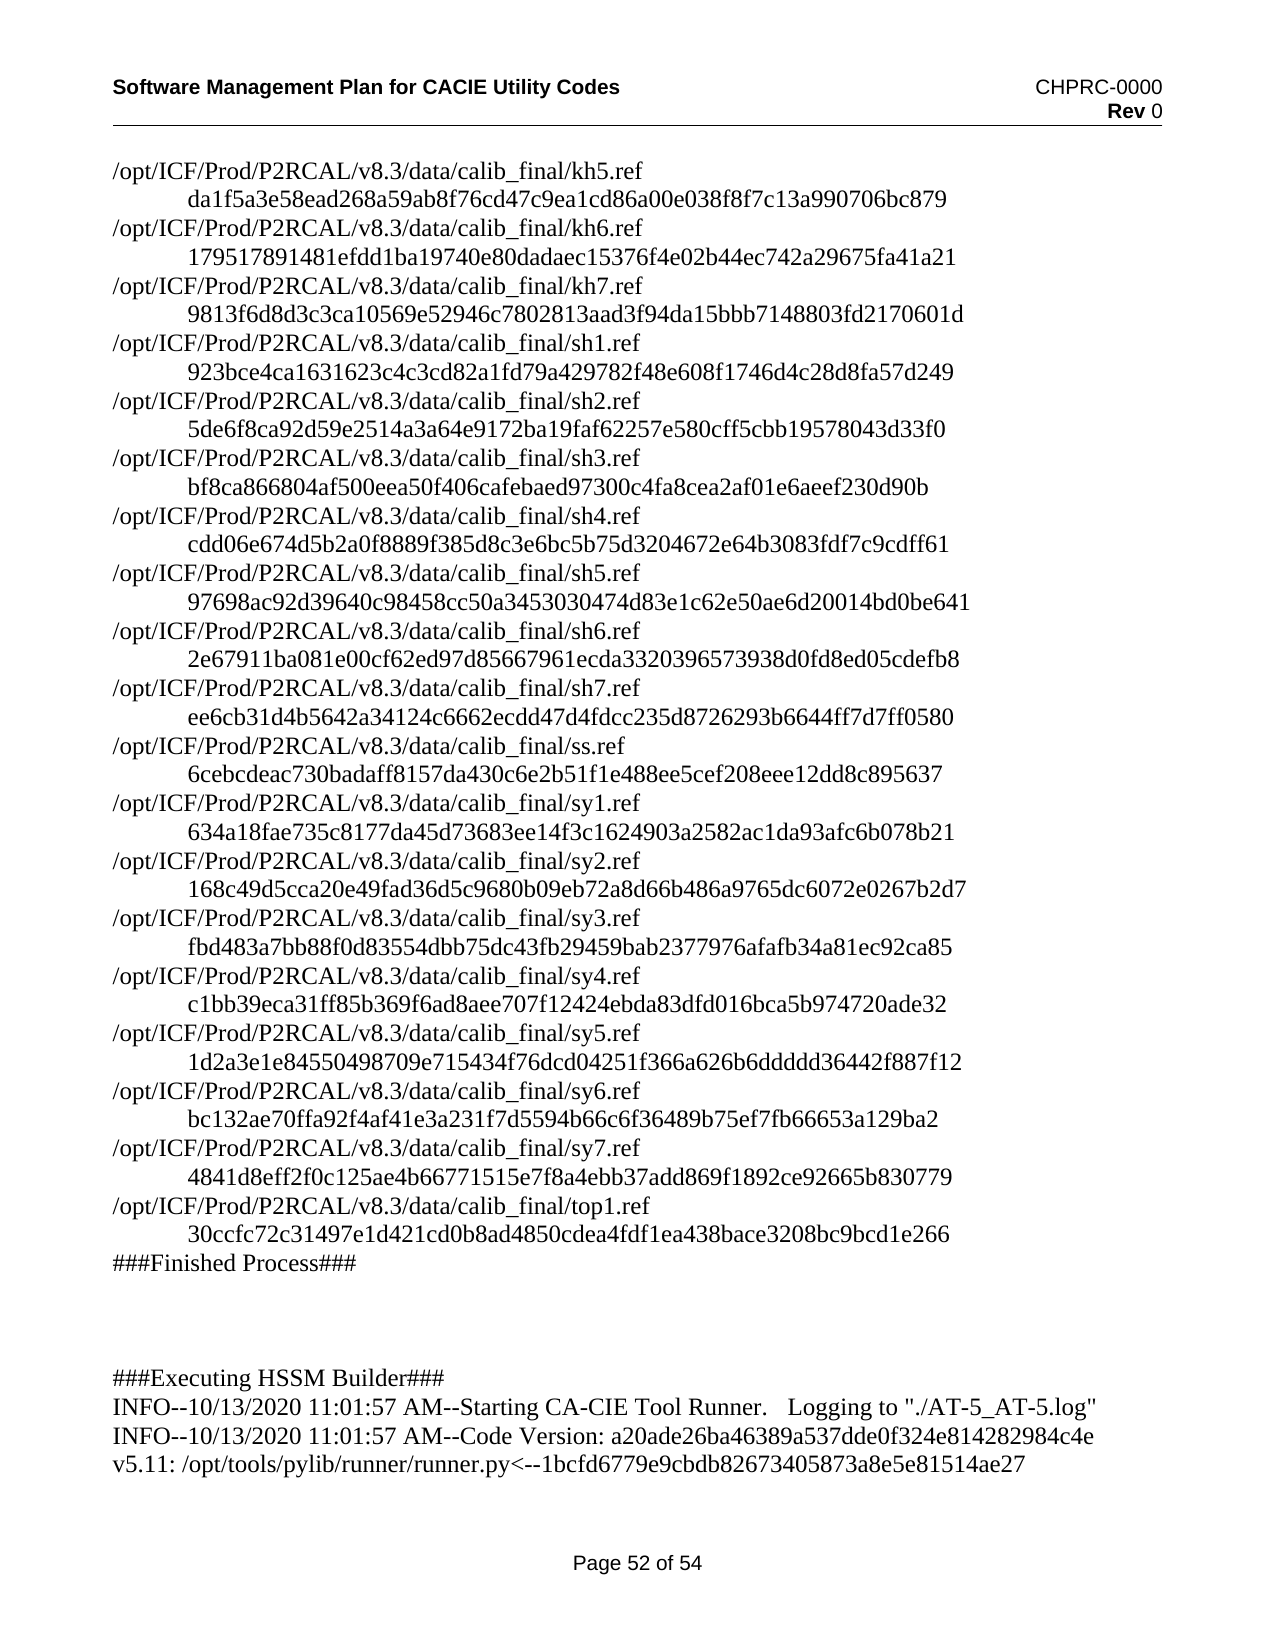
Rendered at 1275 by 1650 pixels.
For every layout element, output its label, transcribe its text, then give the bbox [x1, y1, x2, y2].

text /opt/ICF/Prod/P2RCAL/v8.3/data/calib_final/sh3.ref bf8ca866804af500eea50f406cafebaed97300c4fa8cea2af01e6aeef230d90b [112, 443, 1162, 501]
text /opt/ICF/Prod/P2RCAL/v8.3/data/calib_final/sy3.ref fbd483a7bb88f0d83554dbb75dc43fb29459bab2377976afafb34a81ec92ca85 [112, 903, 1162, 961]
text /opt/ICF/Prod/P2RCAL/v8.3/data/calib_final/sy4.ref c1bb39eca31ff85b369f6ad8aee707f12424ebda83dfd016bca5b974720ade32 [112, 961, 1162, 1018]
text /opt/ICF/Prod/P2RCAL/v8.3/data/calib_final/ss.ref 6cebcdeac730badaff8157da430c6e2b51f1e488ee5cef208eee12dd8c895637 [112, 731, 1162, 788]
text /opt/ICF/Prod/P2RCAL/v8.3/data/calib_final/sy6.ref bc132ae70ffa92f4af41e3a231f7d5594b66c6f36489b75ef7fb66653a129ba2 [112, 1076, 1162, 1133]
text ###Finished Process### [112, 1248, 1162, 1277]
text /opt/ICF/Prod/P2RCAL/v8.3/data/calib_final/sy2.ref 168c49d5cca20e49fad36d5c9680b09eb72a8d66b486a9765dc6072e0267b2d7 [112, 846, 1162, 903]
text /opt/ICF/Prod/P2RCAL/v8.3/data/calib_final/sy1.ref 634a18fae735c8177da45d73683ee14f3c1624903a2582ac1da93afc6b078b21 [112, 788, 1162, 846]
text /opt/ICF/Prod/P2RCAL/v8.3/data/calib_final/sh6.ref 2e67911ba081e00cf62ed97d85667961ecda3320396573938d0fd8ed05cdefb8 [112, 616, 1162, 673]
text /opt/ICF/Prod/P2RCAL/v8.3/data/calib_final/top1.ref 30ccfc72c31497e1d421cd0b8ad4850cdea4fdf1ea438bace3208bc9bcd1e266 [112, 1191, 1162, 1248]
text /opt/ICF/Prod/P2RCAL/v8.3/data/calib_final/sy5.ref 1d2a3e1e84550498709e715434f76dcd04251f366a626b6ddddd36442f887f12 [112, 1018, 1162, 1076]
text /opt/ICF/Prod/P2RCAL/v8.3/data/calib_final/sh2.ref 5de6f8ca92d59e2514a3a64e9172ba19faf62257e580cff5cbb19578043d33f0 [112, 386, 1162, 443]
text ###Executing HSSM Builder### [112, 1363, 1162, 1392]
text /opt/ICF/Prod/P2RCAL/v8.3/data/calib_final/sy7.ref 4841d8eff2f0c125ae4b66771515e7f8a4ebb37add869f1892ce92665b830779 [112, 1133, 1162, 1191]
text INFO--10/13/2020 11:01:57 AM--Code Version: a20ade26ba46389a537dde0f324e814282984c4e v5.11: /opt/tools/pylib/runner/runner.py<--1bcfd6779e9cbdb82673405873a8e5e81514ae27 [112, 1421, 1162, 1478]
text /opt/ICF/Prod/P2RCAL/v8.3/data/calib_final/kh7.ref 9813f6d8d3c3ca10569e52946c7802813aad3f94da15bbb7148803fd2170601d [112, 271, 1162, 328]
text /opt/ICF/Prod/P2RCAL/v8.3/data/calib_final/kh6.ref 179517891481efdd1ba19740e80dadaec15376f4e02b44ec742a29675fa41a21 [112, 213, 1162, 271]
text /opt/ICF/Prod/P2RCAL/v8.3/data/calib_final/sh5.ref 97698ac92d39640c98458cc50a3453030474d83e1c62e50ae6d20014bd0be641 [112, 558, 1162, 616]
text /opt/ICF/Prod/P2RCAL/v8.3/data/calib_final/sh4.ref cdd06e674d5b2a0f8889f385d8c3e6bc5b75d3204672e64b3083fdf7c9cdff61 [112, 501, 1162, 558]
text /opt/ICF/Prod/P2RCAL/v8.3/data/calib_final/sh7.ref ee6cb31d4b5642a34124c6662ecdd47d4fdcc235d8726293b6644ff7d7ff0580 [112, 673, 1162, 731]
text /opt/ICF/Prod/P2RCAL/v8.3/data/calib_final/sh1.ref 923bce4ca1631623c4c3cd82a1fd79a429782f48e608f1746d4c28d8fa57d249 [112, 328, 1162, 386]
text INFO--10/13/2020 11:01:57 AM--Starting CA-CIE Tool Runner. Logging to "./AT-5_AT-5.log" [112, 1392, 1162, 1421]
text /opt/ICF/Prod/P2RCAL/v8.3/data/calib_final/kh5.ref da1f5a3e58ead268a59ab8f76cd47c9ea1cd86a00e038f8f7c13a990706bc879 [112, 156, 1162, 213]
